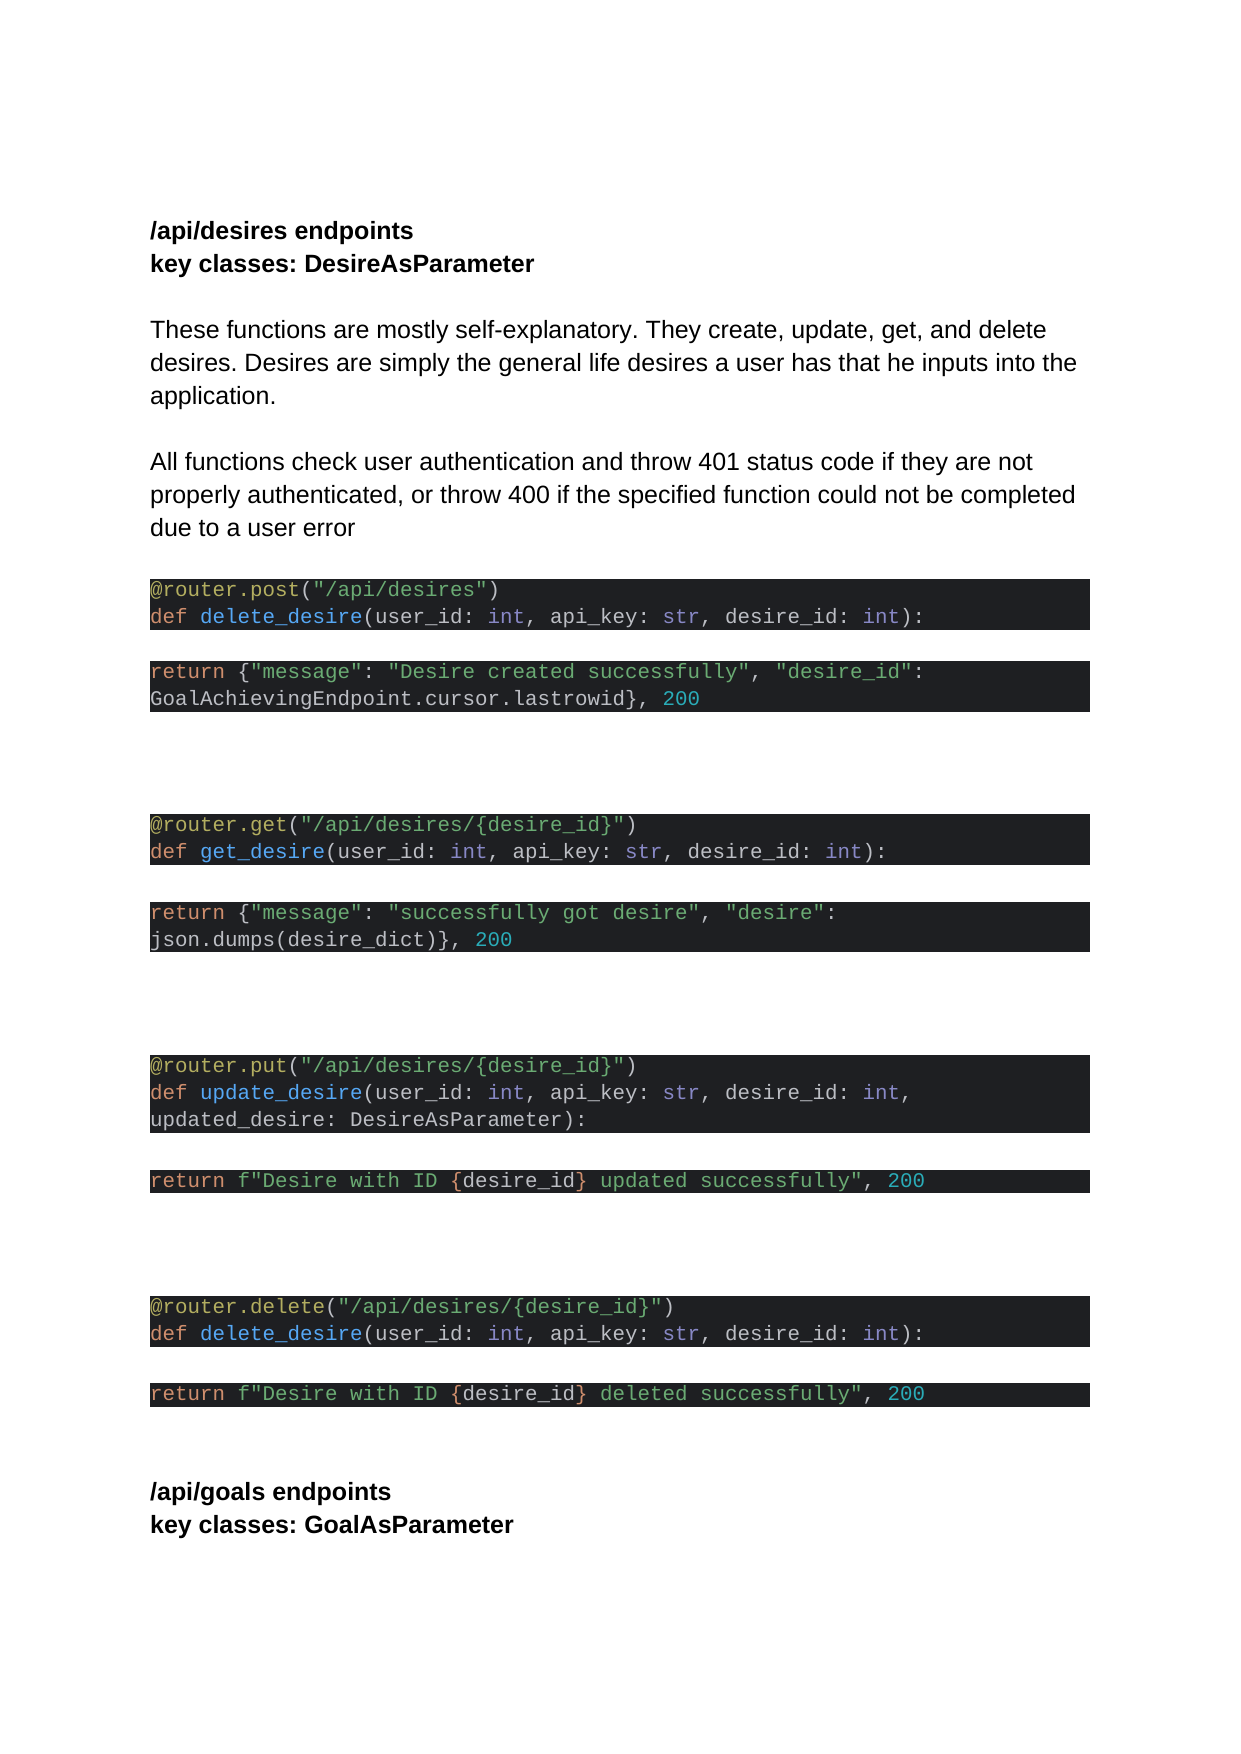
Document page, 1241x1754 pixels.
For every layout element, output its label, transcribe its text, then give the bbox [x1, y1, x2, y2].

text @router.put("/api/desires/{desire_id}") [150, 1055, 1090, 1079]
text /api/desires endpoints [150, 216, 1090, 245]
text return {"message": "successfully got desire", "desire": json.dumps(desire_dict)}, 200 [150, 902, 1090, 952]
text return f"Desire with ID {desire_id} updated successfully", 200 [150, 1170, 1090, 1193]
text def delete_desire(user_id: int, api_key: str, desire_id: int): [150, 1323, 1090, 1347]
text key classes: DesireAsParameter [150, 249, 1090, 278]
text These functions are mostly self-explanatory. They create, update, get, and delete desires. Desires are simply the general life desires a user has that he inputs into the application. [150, 315, 1090, 410]
text @router.get("/api/desires/{desire_id}") [150, 814, 1090, 838]
text def delete_desire(user_id: int, api_key: str, desire_id: int): [150, 606, 1090, 630]
text return {"message": "Desire created successfully", "desire_id": GoalAchievingEndpoint.cursor.lastrowid}, 200 [150, 661, 1090, 712]
text @router.post("/api/desires") [150, 579, 1090, 603]
text @router.delete("/api/desires/{desire_id}") [150, 1296, 1090, 1319]
text def get_desire(user_id: int, api_key: str, desire_id: int): [150, 841, 1090, 865]
text return f"Desire with ID {desire_id} deleted successfully", 200 [150, 1383, 1090, 1407]
text key classes: GoalAsParameter [150, 1509, 1090, 1538]
text /api/goals endpoints [150, 1477, 1090, 1505]
text def update_desire(user_id: int, api_key: str, desire_id: int, updated_desire: DesireAsParameter): [150, 1082, 1090, 1133]
text All functions check user authentication and throw 401 status code if they are not properly authenticated, or throw 400 if the specified function could not be completed due to a user error [150, 447, 1090, 542]
